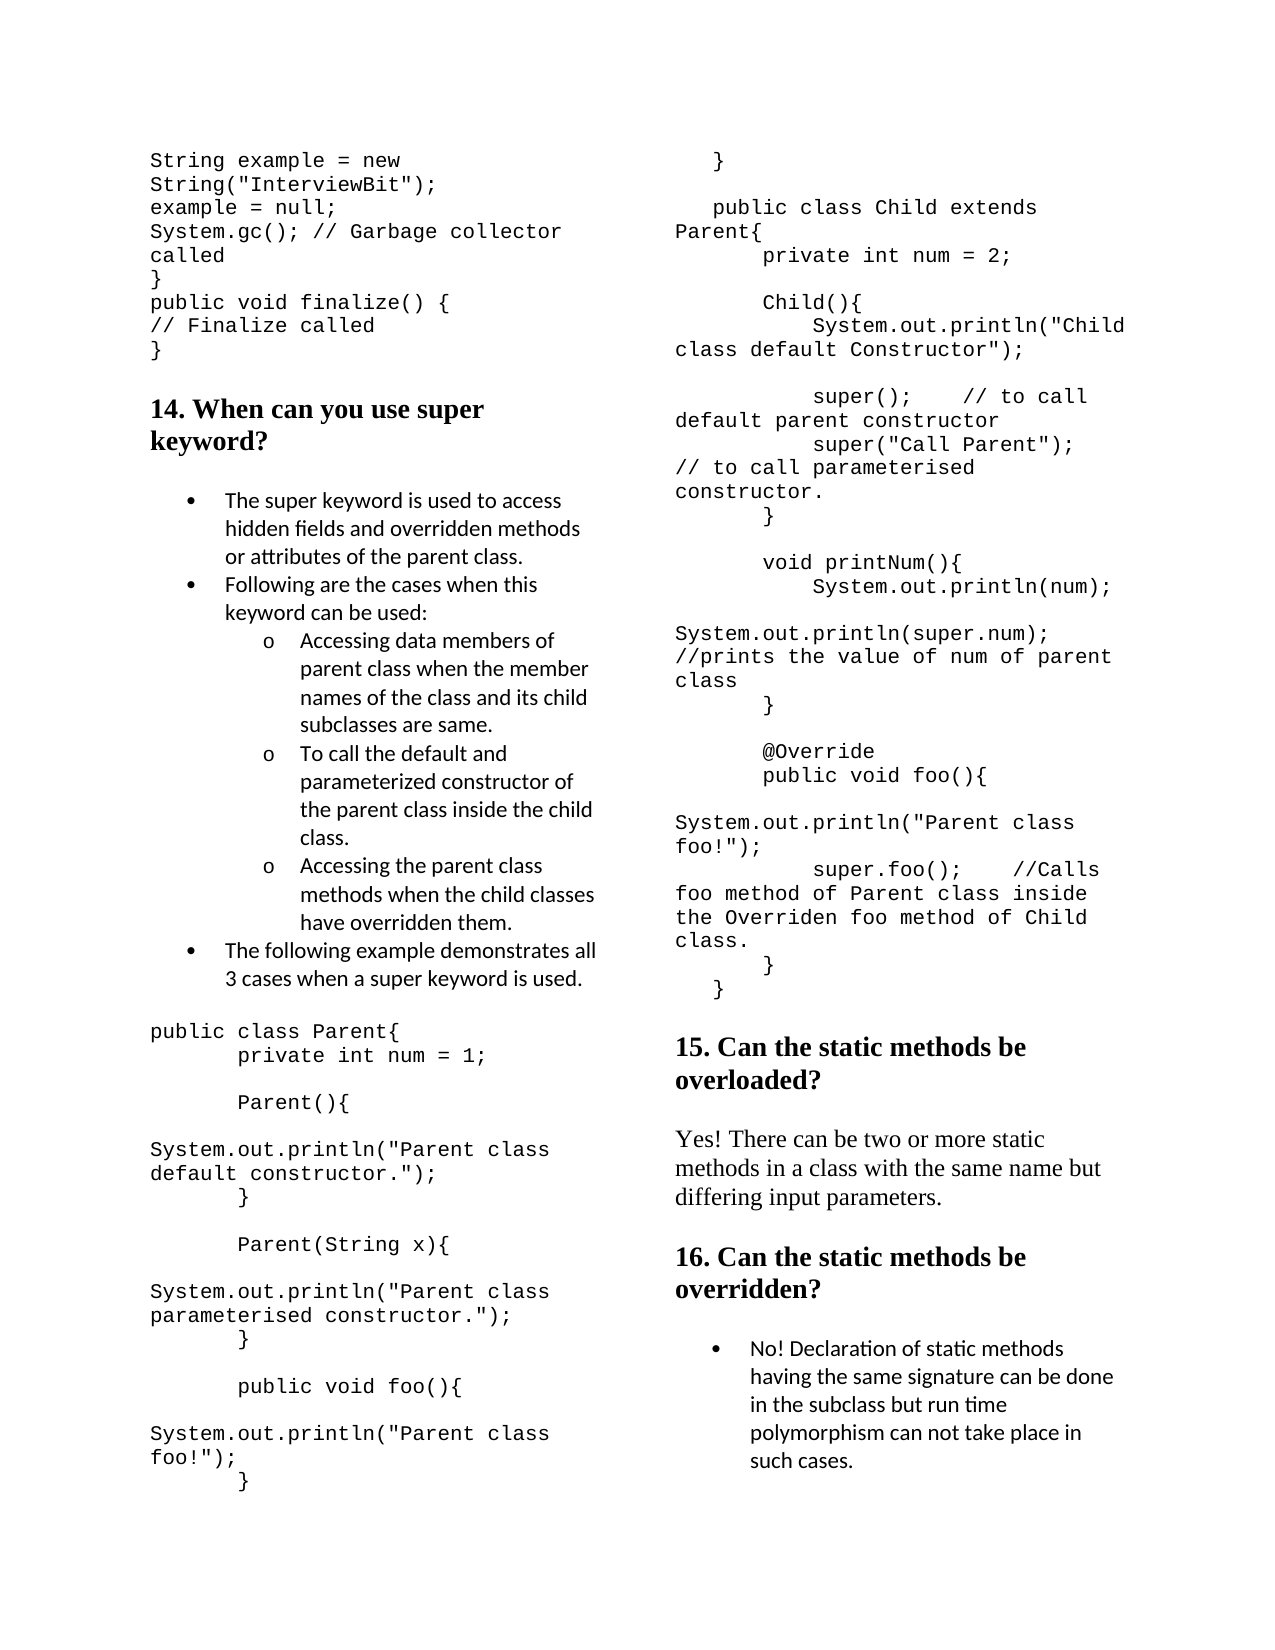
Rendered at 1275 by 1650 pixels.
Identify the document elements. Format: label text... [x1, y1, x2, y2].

text System.gc(); // Garbage collector called [150, 221, 600, 268]
text } [675, 150, 1125, 174]
text } [150, 268, 600, 292]
list Accessing data members of parent class when the member names of the class and its child subclasses are same. [262, 626, 600, 739]
text void printNum(){ [675, 552, 1125, 576]
text Yes! There can be two or more static methods in a class with the same name but differing input parameters. [675, 1124, 1125, 1211]
text super.foo(); //Calls foo method of Parent class inside the Overriden foo method of Child class. [675, 859, 1125, 954]
text example = null; [150, 197, 600, 221]
text } [150, 339, 600, 363]
subtitle 15. Can the static methods be overloaded? [675, 1030, 1125, 1095]
text public void finalize() { [150, 292, 600, 316]
text System.out.println("Parent class parameterised constructor."); [150, 1257, 600, 1328]
text public void foo(){ [675, 765, 1125, 788]
text System.out.println(num); [675, 576, 1125, 599]
list Accessing the parent class methods when the child classes have overridden them. [262, 851, 600, 936]
text } [150, 1187, 600, 1210]
text public class Child extends Parent{ [675, 197, 1125, 244]
text public void foo(){ [150, 1376, 600, 1399]
text private int num = 1; [150, 1045, 600, 1068]
text super("Call Parent"); // to call parameterised constructor. [675, 434, 1125, 505]
text } [675, 954, 1125, 978]
text System.out.println("Parent class default constructor."); [150, 1116, 600, 1187]
text Child(){ [675, 292, 1125, 316]
list Following are the cases when this keyword can be used: [187, 570, 600, 626]
text } [675, 978, 1125, 1001]
subtitle 14. When can you use super keyword? [150, 392, 600, 457]
text System.out.println(super.num); //prints the value of num of parent class [675, 599, 1125, 694]
text String example = new String("InterviewBit"); [150, 150, 600, 197]
text } [150, 1328, 600, 1352]
text public class Parent{ [150, 1021, 600, 1045]
text private int num = 2; [675, 244, 1125, 268]
list To call the default and parameterized constructor of the parent class inside the child class. [262, 739, 600, 851]
text } [150, 1470, 600, 1494]
text System.out.println("Child class default Constructor"); [675, 316, 1125, 363]
text System.out.println("Parent class foo!"); [150, 1399, 600, 1470]
text super(); // to call default parent constructor [675, 386, 1125, 434]
text // Finalize called [150, 316, 600, 339]
text Parent(String x){ [150, 1234, 600, 1257]
subtitle 16. Can the static methods be overridden? [675, 1240, 1125, 1304]
text } [675, 694, 1125, 717]
list No! Declaration of static methods having the same signature can be done in the subclass but run time polymorphism can not take place in such cases. [712, 1334, 1125, 1474]
text @Override [675, 741, 1125, 765]
text System.out.println("Parent class foo!"); [675, 788, 1125, 859]
text } [675, 505, 1125, 528]
text Parent(){ [150, 1092, 600, 1116]
list The following example demonstrates all 3 cases when a super keyword is used. [187, 936, 600, 992]
list The super keyword is used to access hidden fields and overridden methods or attributes of the parent class. [187, 486, 600, 570]
